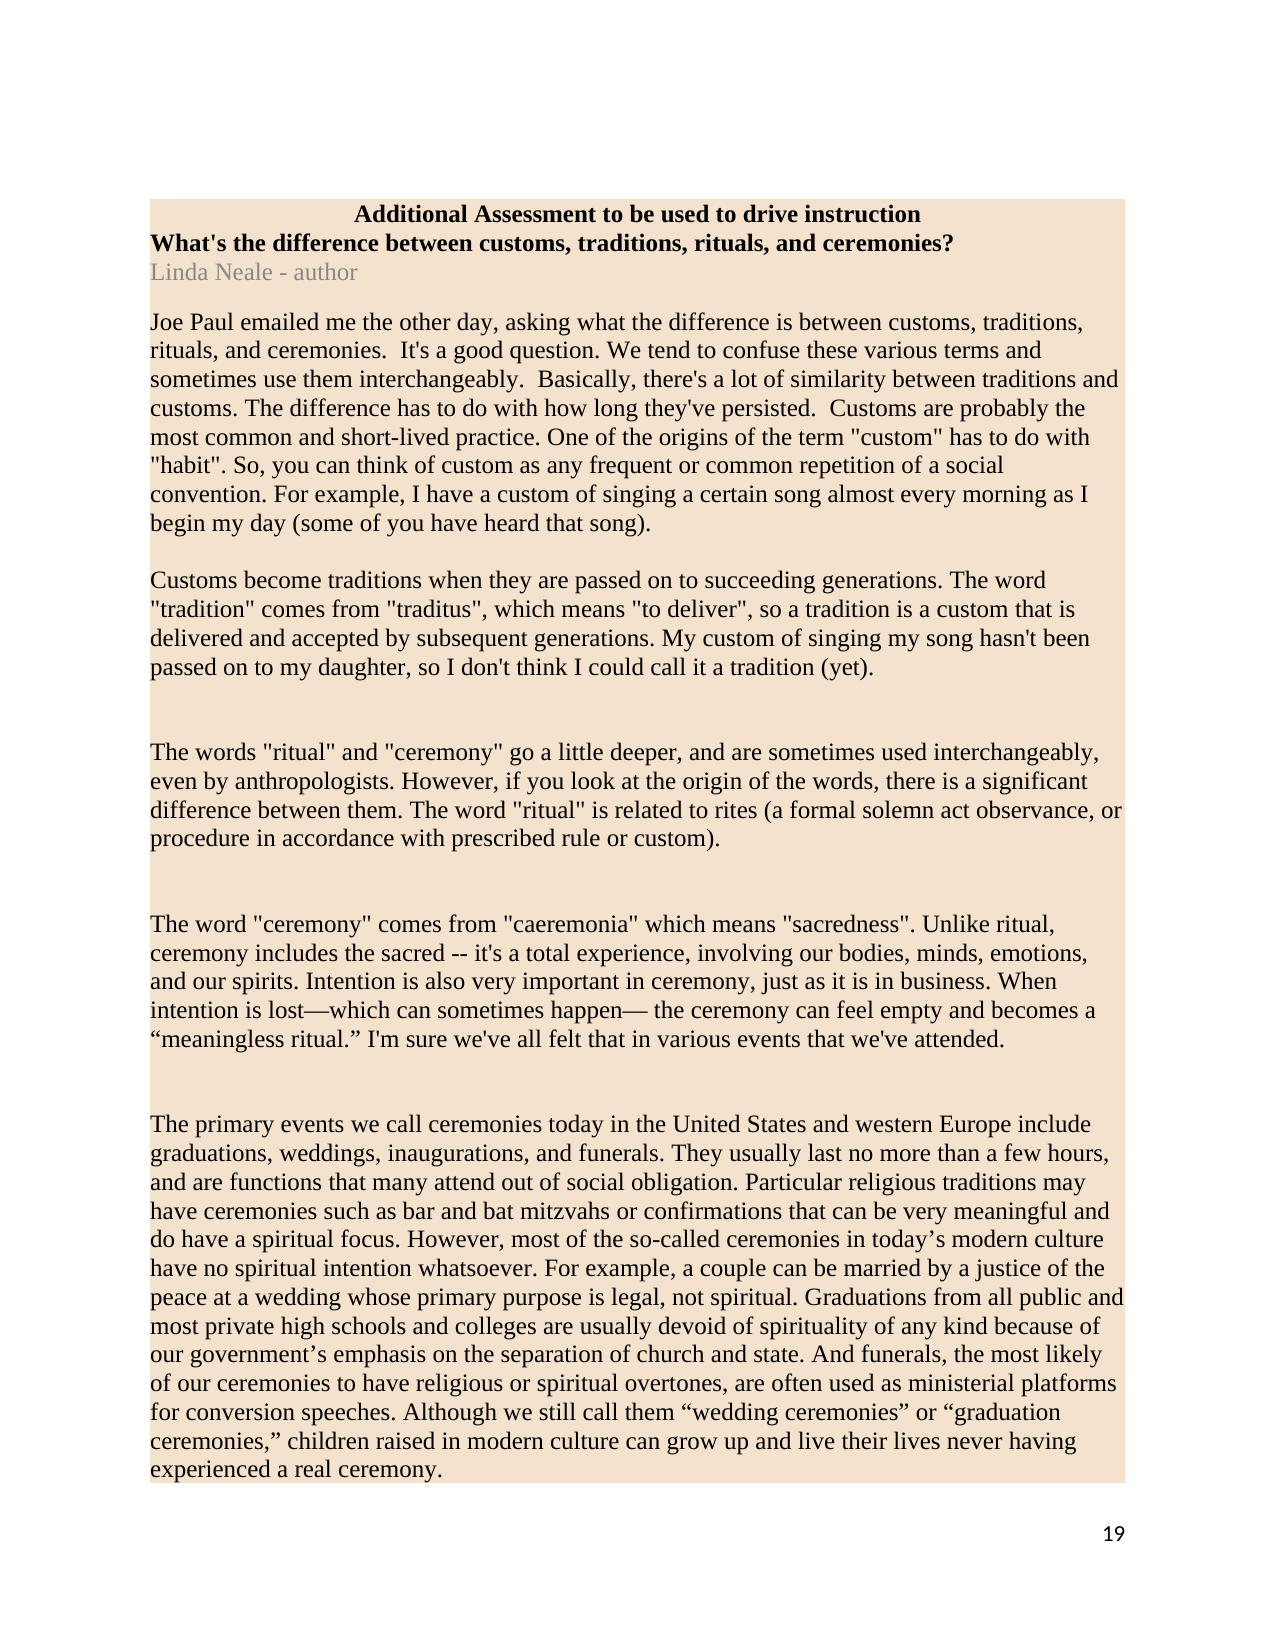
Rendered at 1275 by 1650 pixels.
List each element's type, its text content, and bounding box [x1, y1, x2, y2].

text What's the difference between customs, traditions, rituals, and ceremonies? [150, 228, 1125, 257]
text Linda Neale - author [150, 257, 1125, 286]
text The word "ceremony" comes from "caeremonia" which means "sacredness". Unlike ritual, ceremony includes the sacred -- it's a total experience, involving our bodies, minds, emotions, and our spirits. Intention is also very important in ceremony, just as it is in business. When intention is lost—which can sometimes happen— the ceremony can feel empty and becomes a “meaningless ritual.” I'm sure we've all felt that in various events that we've attended. [150, 909, 1125, 1053]
text The primary events we call ceremonies today in the United States and western Europe include graduations, weddings, inaugurations, and funerals. They usually last no more than a few hours, and are functions that many attend out of social obligation. Particular religious traditions may have ceremonies such as bar and bat mitzvahs or confirmations that can be very meaningful and do have a spiritual focus. However, most of the so-called ceremonies in today’s modern culture have no spiritual intention whatsoever. For example, a couple can be married by a justice of the peace at a wedding whose primary purpose is legal, not spiritual. Graduations from all public and most private high schools and colleges are usually devoid of spirituality of any kind because of our government’s emphasis on the separation of church and state. And funerals, the most likely of our ceremonies to have religious or spiritual overtones, are often used as ministerial platforms for conversion speeches. Although we still call them “wedding ceremonies” or “graduation ceremonies,” children raised in modern culture can grow up and live their lives never having experienced a real ceremony. [150, 1109, 1125, 1483]
text Joe Paul emailed me the other day, asking what the difference is between customs, traditions, rituals, and ceremonies. It's a good question. We tend to confuse these various terms and sometimes use them interchangeably. Basically, there's a lot of similarity between traditions and customs. The difference has to do with how long they've persisted. Customs are probably the most common and short-lived practice. One of the origins of the term "custom" has to do with "habit". So, you can think of custom as any frequent or common repetition of a social convention. For example, I have a custom of singing a certain song almost every morning as I begin my day (some of you have heard that song). [150, 307, 1125, 537]
text The words "ritual" and "ceremony" go a little deeper, and are sometimes used interchangeably, even by anthropologists. However, if you look at the origin of the words, there is a significant difference between them. The word "ritual" is related to rites (a formal solemn act observance, or procedure in accordance with prescribed rule or custom). [150, 737, 1125, 852]
text Additional Assessment to be used to drive instruction [150, 199, 1125, 228]
text Customs become traditions when they are passed on to succeeding generations. The word "tradition" comes from "traditus", which means "to deliver", so a tradition is a custom that is delivered and accepted by subsequent generations. My custom of singing my song hasn't been passed on to my daughter, so I don't think I could call it a tradition (yet). [150, 565, 1125, 680]
